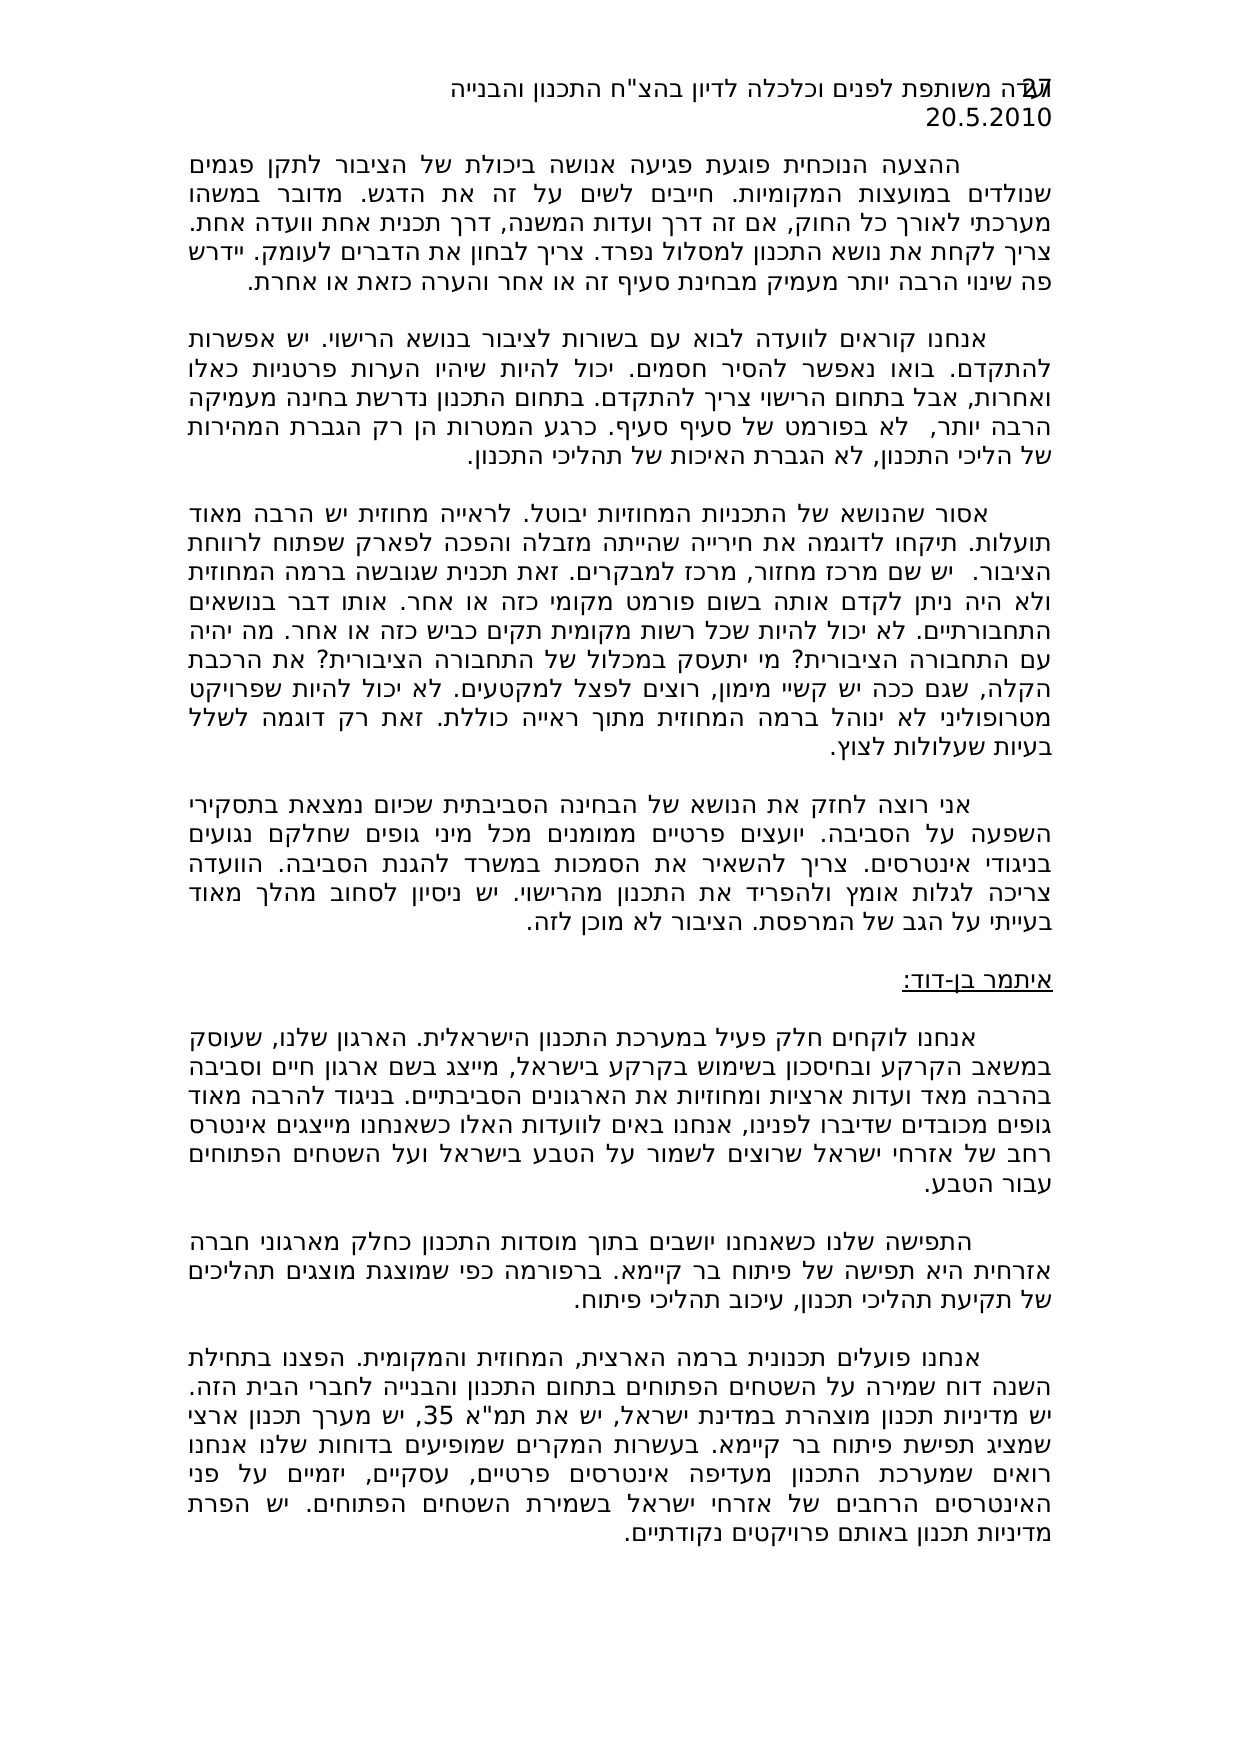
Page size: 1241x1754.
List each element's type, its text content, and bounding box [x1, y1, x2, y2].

text אנחנו קוראים לוועדה לבוא עם בשורות לציבור בנושא הרישוי. יש אפשרות להתקדם. בואו נאפשר להסיר חסמים. יכול להיות שיהיו הערות פרטניות כאלו ואחרות, אבל בתחום הרישוי צריך להתקדם. בתחום התכנון נדרשת בחינה מעמיקה הרבה יותר, לא בפורמט של סעיף סעיף. כרגע המטרות הן רק הגברת המהירות של הליכי התכנון, לא הגברת האיכות של תהליכי התכנון. [187, 324, 1053, 470]
text ההצעה הנוכחית פוגעת פגיעה אנושה ביכולת של הציבור לתקן פגמים שנולדים במועצות המקומיות. חייבים לשים על זה את הדגש. מדובר במשהו מערכתי לאורך כל החוק, אם זה דרך ועדות המשנה, דרך תכנית אחת וועדה אחת. צריך לקחת את נושא התכנון למסלול נפרד. צריך לבחון את הדברים לעומק. יידרש פה שינוי הרבה יותר מעמיק מבחינת סעיף זה או אחר והערה כזאת או אחרת. [187, 150, 1053, 296]
text אנחנו לוקחים חלק פעיל במערכת התכנון הישראלית. הארגון שלנו, שעוסק במשאב הקרקע ובחיסכון בשימוש בקרקע בישראל, מייצג בשם ארגון חיים וסביבה בהרבה מאד ועדות ארציות ומחוזיות את הארגונים הסביבתיים. בניגוד להרבה מאוד גופים מכובדים שדיברו לפנינו, אנחנו באים לוועדות האלו כשאנחנו מייצגים אינטרס רחב של אזרחי ישראל שרוצים לשמור על הטבע בישראל ועל השטחים הפתוחים עבור הטבע. [187, 1023, 1053, 1198]
text אנחנו פועלים תכנונית ברמה הארצית, המחוזית והמקומית. הפצנו בתחילת השנה דוח שמירה על השטחים הפתוחים בתחום התכנון והבנייה לחברי הבית הזה. יש מדיניות תכנון מוצהרת במדינת ישראל, יש את תמ"א 35, יש מערך תכנון ארצי שמציג תפישת פיתוח בר קיימא. בעשרות המקרים שמופיעים בדוחות שלנו אנחנו רואים שמערכת התכנון מעדיפה אינטרסים פרטיים, עסקיים, יזמיים על פני האינטרסים הרחבים של אזרחי ישראל בשמירת השטחים הפתוחים. יש הפרת מדיניות תכנון באותם פרויקטים נקודתיים. [187, 1343, 1053, 1547]
text אני רוצה לחזק את הנושא של הבחינה הסביבתית שכיום נמצאת בתסקירי השפעה על הסביבה. יועצים פרטיים ממומנים מכל מיני גופים שחלקם נגועים בניגודי אינטרסים. צריך להשאיר את הסמכות במשרד להגנת הסביבה. הוועדה צריכה לגלות אומץ ולהפריד את התכנון מהרישוי. יש ניסיון לסחוב מהלך מאוד בעייתי על הגב של המרפסת. הציבור לא מוכן לזה. [187, 790, 1053, 936]
text איתמר בן-דוד: [187, 965, 1053, 994]
text התפישה שלנו כשאנחנו יושבים בתוך מוסדות התכנון כחלק מארגוני חברה אזרחית היא תפישה של פיתוח בר קיימא. ברפורמה כפי שמוצגת מוצגים תהליכים של תקיעת תהליכי תכנון, עיכוב תהליכי פיתוח. [187, 1227, 1053, 1314]
text אסור שהנושא של התכניות המחוזיות יבוטל. לראייה מחוזית יש הרבה מאוד תועלות. תיקחו לדוגמה את חירייה שהייתה מזבלה והפכה לפארק שפתוח לרווחת הציבור. יש שם מרכז מחזור, מרכז למבקרים. זאת תכנית שגובשה ברמה המחוזית ולא היה ניתן לקדם אותה בשום פורמט מקומי כזה או אחר. אותו דבר בנושאים התחבורתיים. לא יכול להיות שכל רשות מקומית תקים כביש כזה או אחר. מה יהיה עם התחבורה הציבורית? מי יתעסק במכלול של התחבורה הציבורית? את הרכבת הקלה, שגם ככה יש קשיי מימון, רוצים לפצל למקטעים. לא יכול להיות שפרויקט מטרופוליני לא ינוהל ברמה המחוזית מתוך ראייה כוללת. זאת רק דוגמה לשלל בעיות שעלולות לצוץ. [187, 499, 1053, 762]
